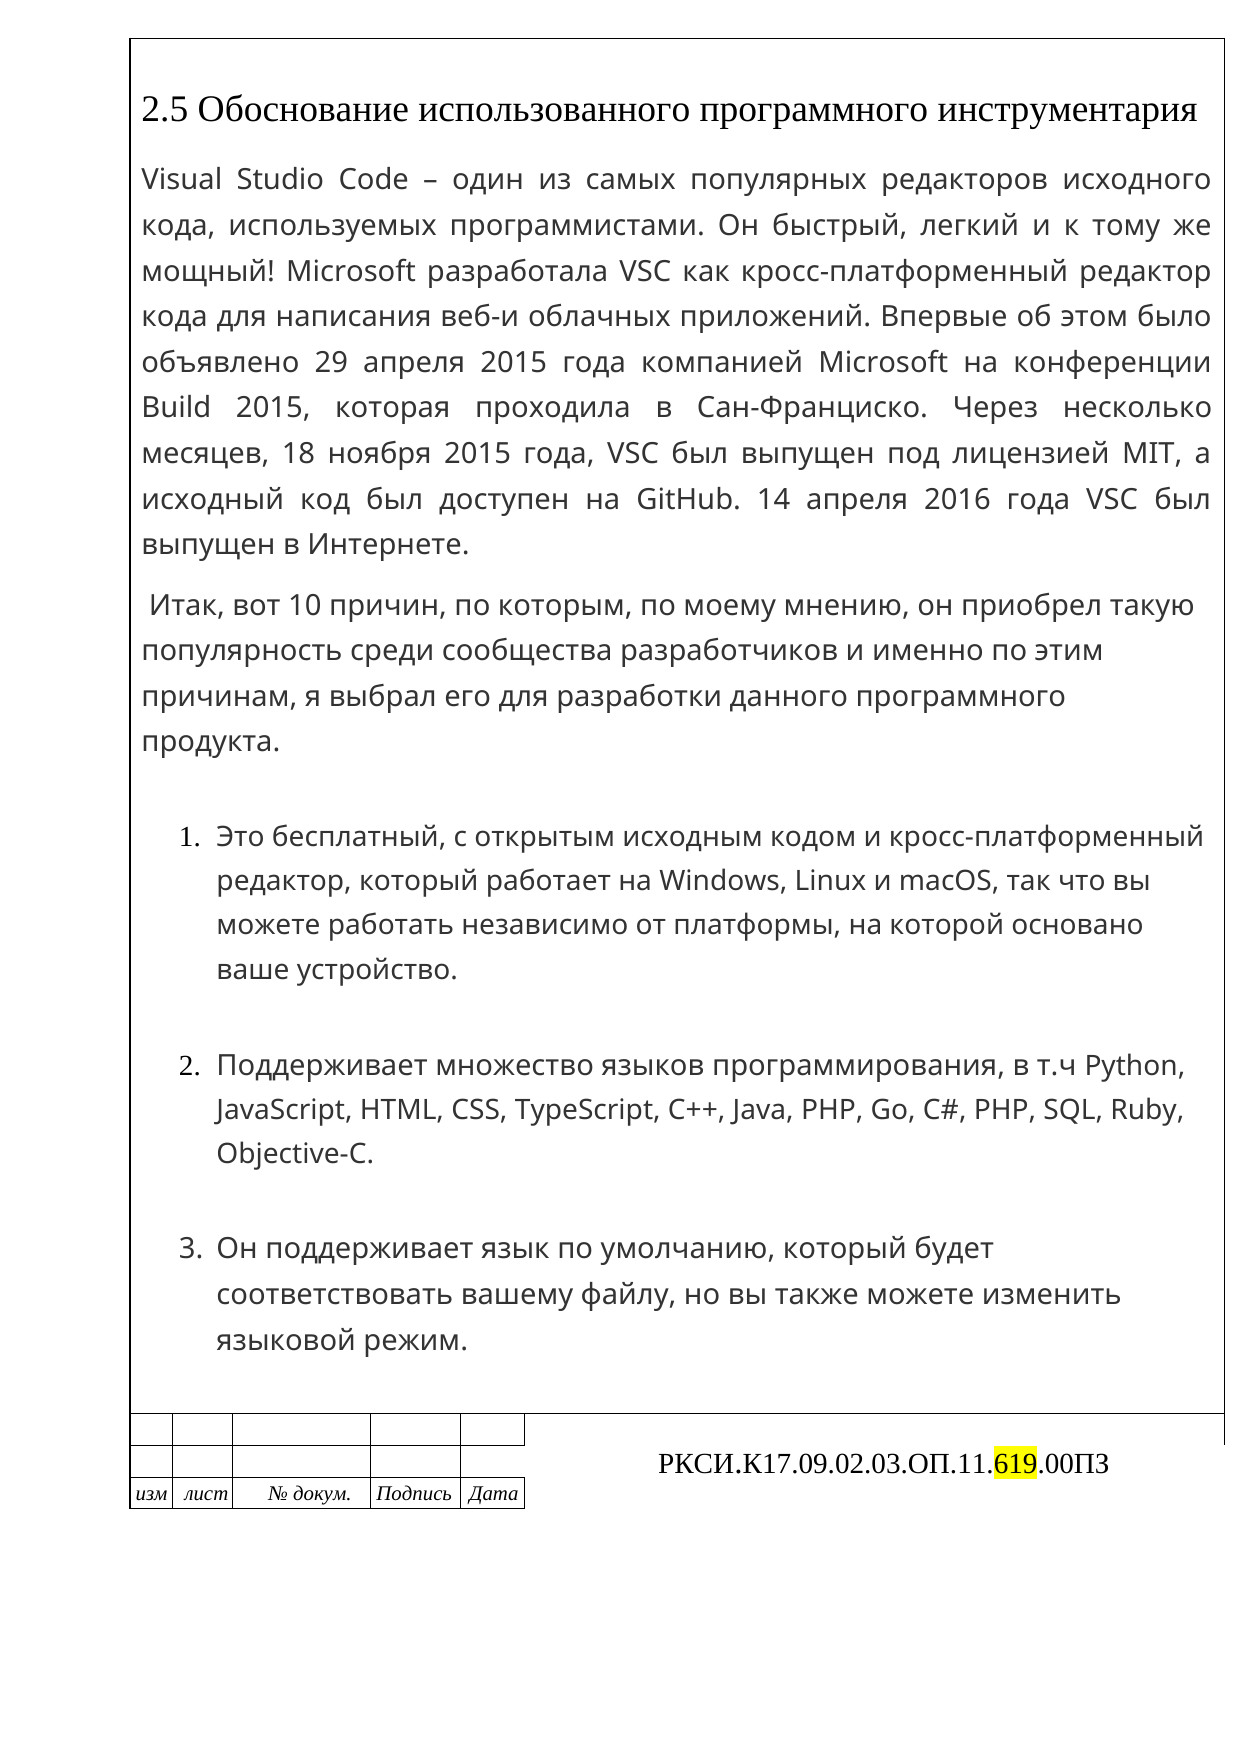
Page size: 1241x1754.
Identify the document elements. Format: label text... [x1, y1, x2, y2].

table_header 2.5 Обоснование использованного программного инструментария Visual Studio Code – один из самых популярных редакторов исходного кода, используемых программистами. Он быстрый, легкий и к тому же мощный! Microsoft разработала VSC как кросс-платформенный редактор кода для написания веб-и облачных приложений. Впервые об этом было объявлено 29 апреля 2015 года компанией Microsoft на конференции Build 2015, которая проходила в Сан-Франциско. Через несколько месяцев, 18 ноября 2015 года, VSC был выпущен под лицензией MIT, а исходный код был доступен на GitHub. 14 апреля 2016 года VSC был выпущен в Интернете. Итак, вот 10 причин, по которым, по моему мнению, он приобрел такую популярность среди сообщества разработчиков и именно по этим причинам, я выбрал его для разработки данного программного продукта. Это бесплатный, с открытым исходным кодом и кросс-платформенный редактор, который работает на Windows, Linux и macOS, так что вы можете работать независимо от платформы, на которой основано ваше устройство. Поддерживает множество языков программирования, в т.ч Python, JavaScript, HTML, CSS, TypeScript, C++, Java, PHP, Go, C#, PHP, SQL, Ruby, Objective-C. Он поддерживает язык по умолчанию, который будет соответствовать вашему файлу, но вы также можете изменить языковой режим. [131, 39, 1224, 1413]
table_cell [131, 1414, 172, 1445]
table_cell № докум. [233, 1478, 370, 1508]
table_cell лист [173, 1478, 232, 1508]
table_cell [371, 1414, 460, 1445]
table_cell [233, 1446, 370, 1477]
table_cell Подпись [371, 1478, 460, 1508]
table_cell [371, 1446, 460, 1477]
table_cell [461, 1446, 524, 1477]
table_cell Дата [461, 1478, 524, 1508]
table_cell [461, 1414, 524, 1445]
table_cell изм [131, 1478, 172, 1508]
table_cell [131, 1446, 172, 1477]
table_cell РКСИ.К17.09.02.03.ОП.11.619.00ПЗ [524, 1414, 1224, 1508]
table_cell [173, 1414, 232, 1445]
table_cell [173, 1446, 232, 1477]
table_cell [233, 1414, 370, 1445]
